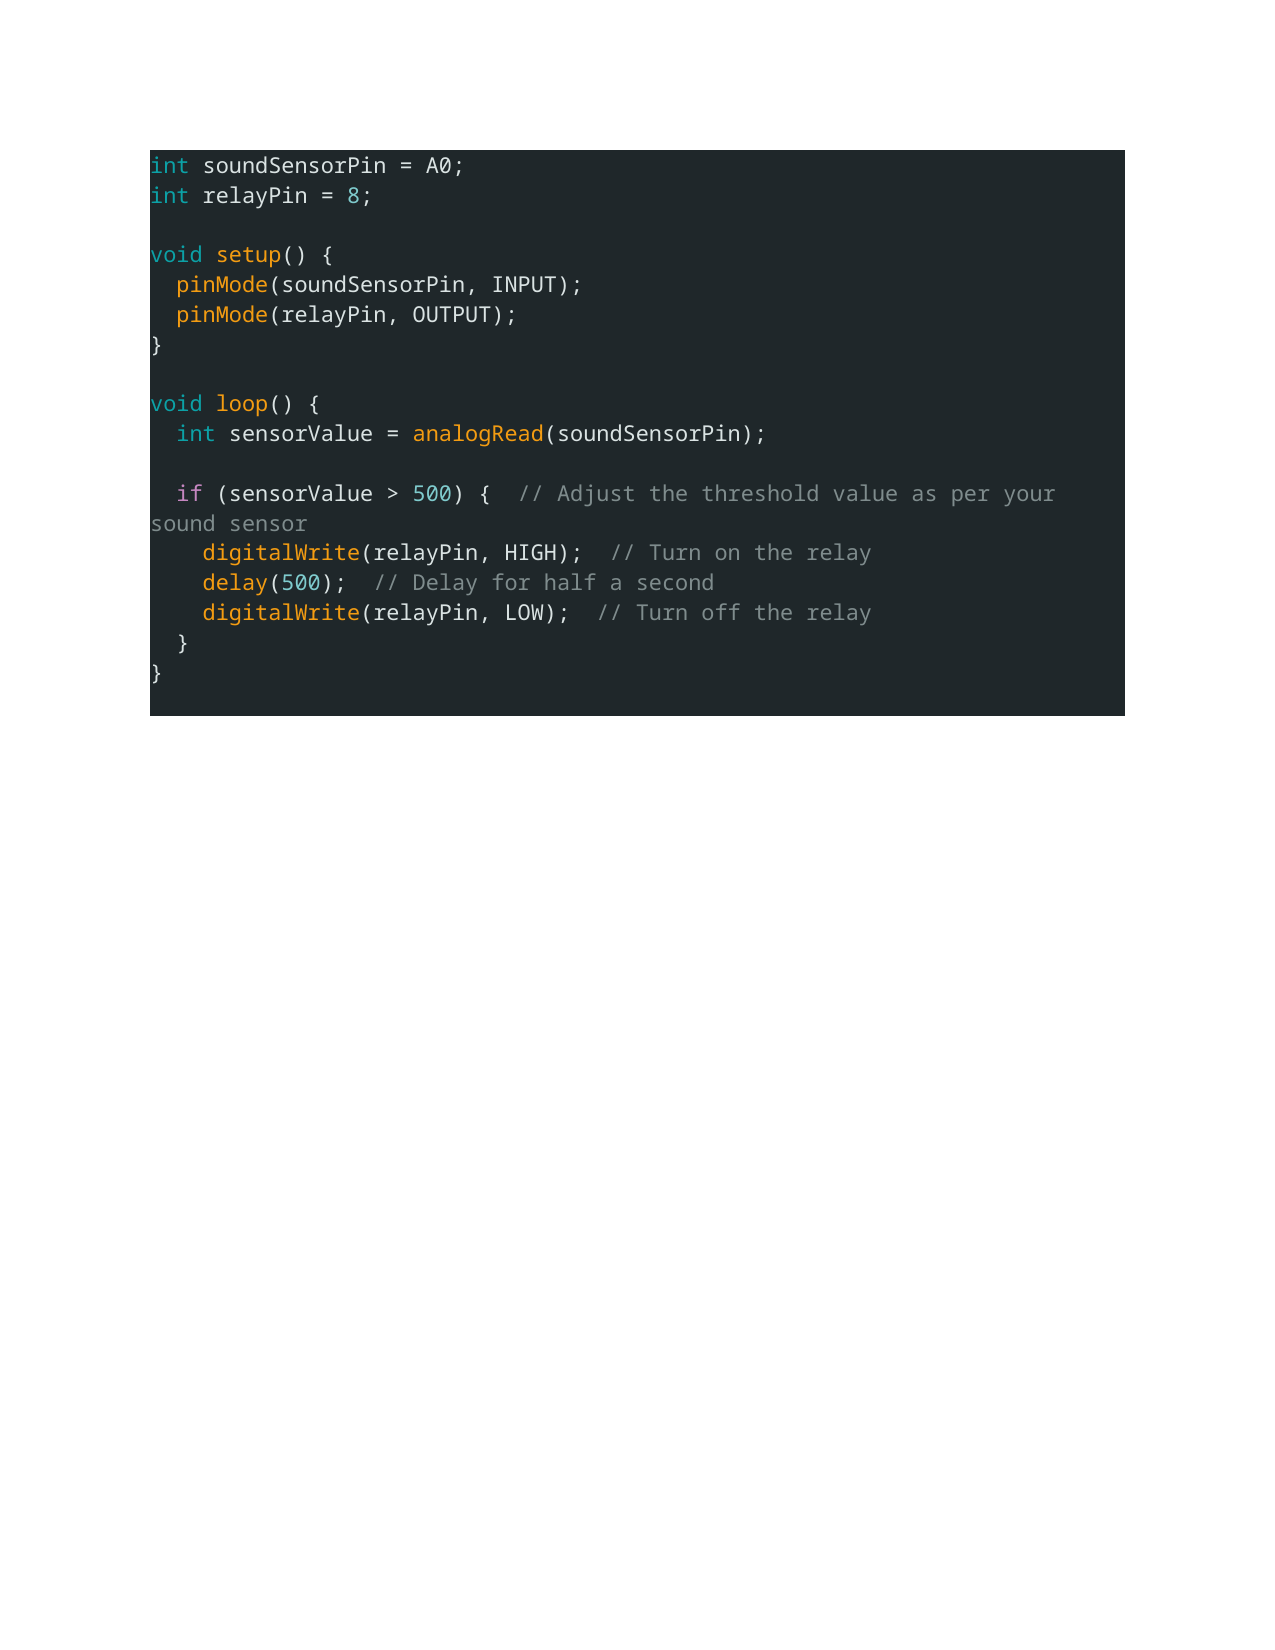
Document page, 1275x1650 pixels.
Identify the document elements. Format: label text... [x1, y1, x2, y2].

text int soundSensorPin = A0; [150, 150, 1125, 180]
text } [150, 627, 1125, 656]
text pinMode(relayPin, OUTPUT); [150, 299, 1125, 329]
text digitalWrite(relayPin, HIGH); // Turn on the relay [150, 537, 1125, 567]
text if (sensorValue > 500) { // Adjust the threshold value as per your sound sensor [150, 478, 1125, 537]
text } [150, 329, 1125, 358]
text int relayPin = 8; [150, 180, 1125, 209]
text } [150, 656, 1125, 686]
text void loop() { [150, 388, 1125, 418]
text int sensorValue = analogRead(soundSensorPin); [150, 418, 1125, 448]
text void setup() { [150, 239, 1125, 269]
text delay(500); // Delay for half a second [150, 567, 1125, 597]
text pinMode(soundSensorPin, INPUT); [150, 269, 1125, 299]
text digitalWrite(relayPin, LOW); // Turn off the relay [150, 597, 1125, 627]
